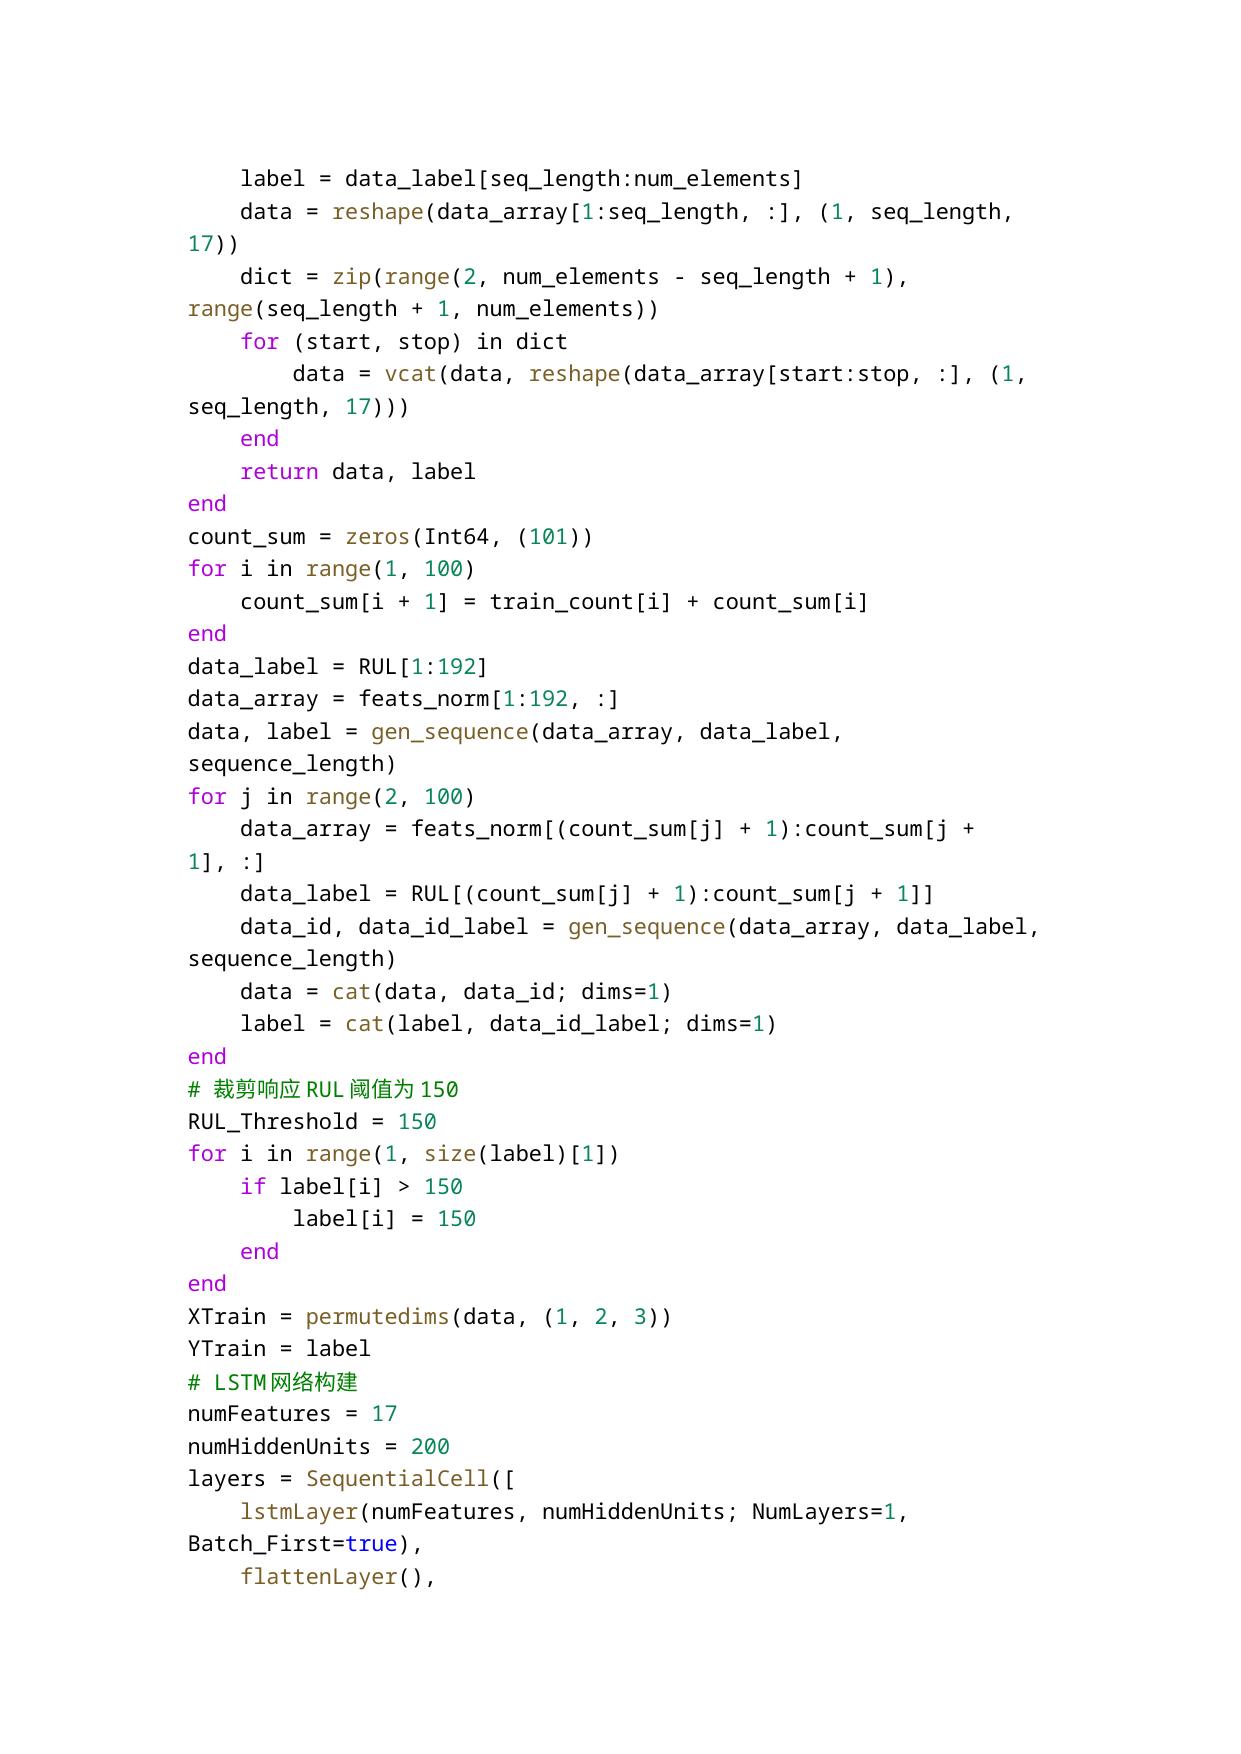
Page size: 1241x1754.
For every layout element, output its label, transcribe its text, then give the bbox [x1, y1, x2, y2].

text end [187, 1267, 1053, 1299]
text end [187, 1039, 1053, 1072]
text layers = SequentialCell([ [187, 1462, 1053, 1494]
text numHiddenUnits = 200 [187, 1429, 1053, 1462]
text data = vcat(data, reshape(data_array[start:stop, :], (1, seq_length, 17))) [187, 357, 1053, 422]
text numFeatures = 17 [187, 1397, 1053, 1429]
text dict = zip(range(2, num_elements - seq_length + 1), range(seq_length + 1, num_elements)) [187, 259, 1053, 324]
text # LSTM网络构建 [187, 1364, 1053, 1397]
text data_array = feats_norm[(count_sum[j] + 1):count_sum[j + 1], :] [187, 812, 1053, 877]
text return data, label [187, 454, 1053, 487]
text RUL_Threshold = 150 [187, 1104, 1053, 1137]
text data, label = gen_sequence(data_array, data_label, sequence_length) [187, 714, 1053, 779]
text XTrain = permutedims(data, (1, 2, 3)) [187, 1299, 1053, 1332]
text data = cat(data, data_id; dims=1) [187, 974, 1053, 1007]
text for i in range(1, size(label)[1]) [187, 1137, 1053, 1169]
text for i in range(1, 100) [187, 552, 1053, 584]
text label = data_label[seq_length:num_elements] [187, 162, 1053, 194]
text end [187, 1234, 1053, 1267]
text for (start, stop) in dict [187, 324, 1053, 357]
text for j in range(2, 100) [187, 779, 1053, 812]
text data_id, data_id_label = gen_sequence(data_array, data_label, sequence_length) [187, 909, 1053, 974]
text data_label = RUL[(count_sum[j] + 1):count_sum[j + 1]] [187, 877, 1053, 909]
text end [187, 422, 1053, 454]
text end [187, 617, 1053, 649]
text count_sum[i + 1] = train_count[i] + count_sum[i] [187, 584, 1053, 617]
text YTrain = label [187, 1332, 1053, 1364]
text label[i] = 150 [187, 1202, 1053, 1234]
text flattenLayer(), [187, 1559, 1053, 1592]
text label = cat(label, data_id_label; dims=1) [187, 1007, 1053, 1039]
text lstmLayer(numFeatures, numHiddenUnits; NumLayers=1, Batch_First=true), [187, 1494, 1053, 1559]
text data_label = RUL[1:192] [187, 649, 1053, 682]
text # 裁剪响应RUL阈值为150 [187, 1072, 1053, 1104]
text data_array = feats_norm[1:192, :] [187, 682, 1053, 714]
text count_sum = zeros(Int64, (101)) [187, 519, 1053, 552]
text if label[i] > 150 [187, 1169, 1053, 1202]
text data = reshape(data_array[1:seq_length, :], (1, seq_length, 17)) [187, 194, 1053, 259]
text end [187, 487, 1053, 519]
